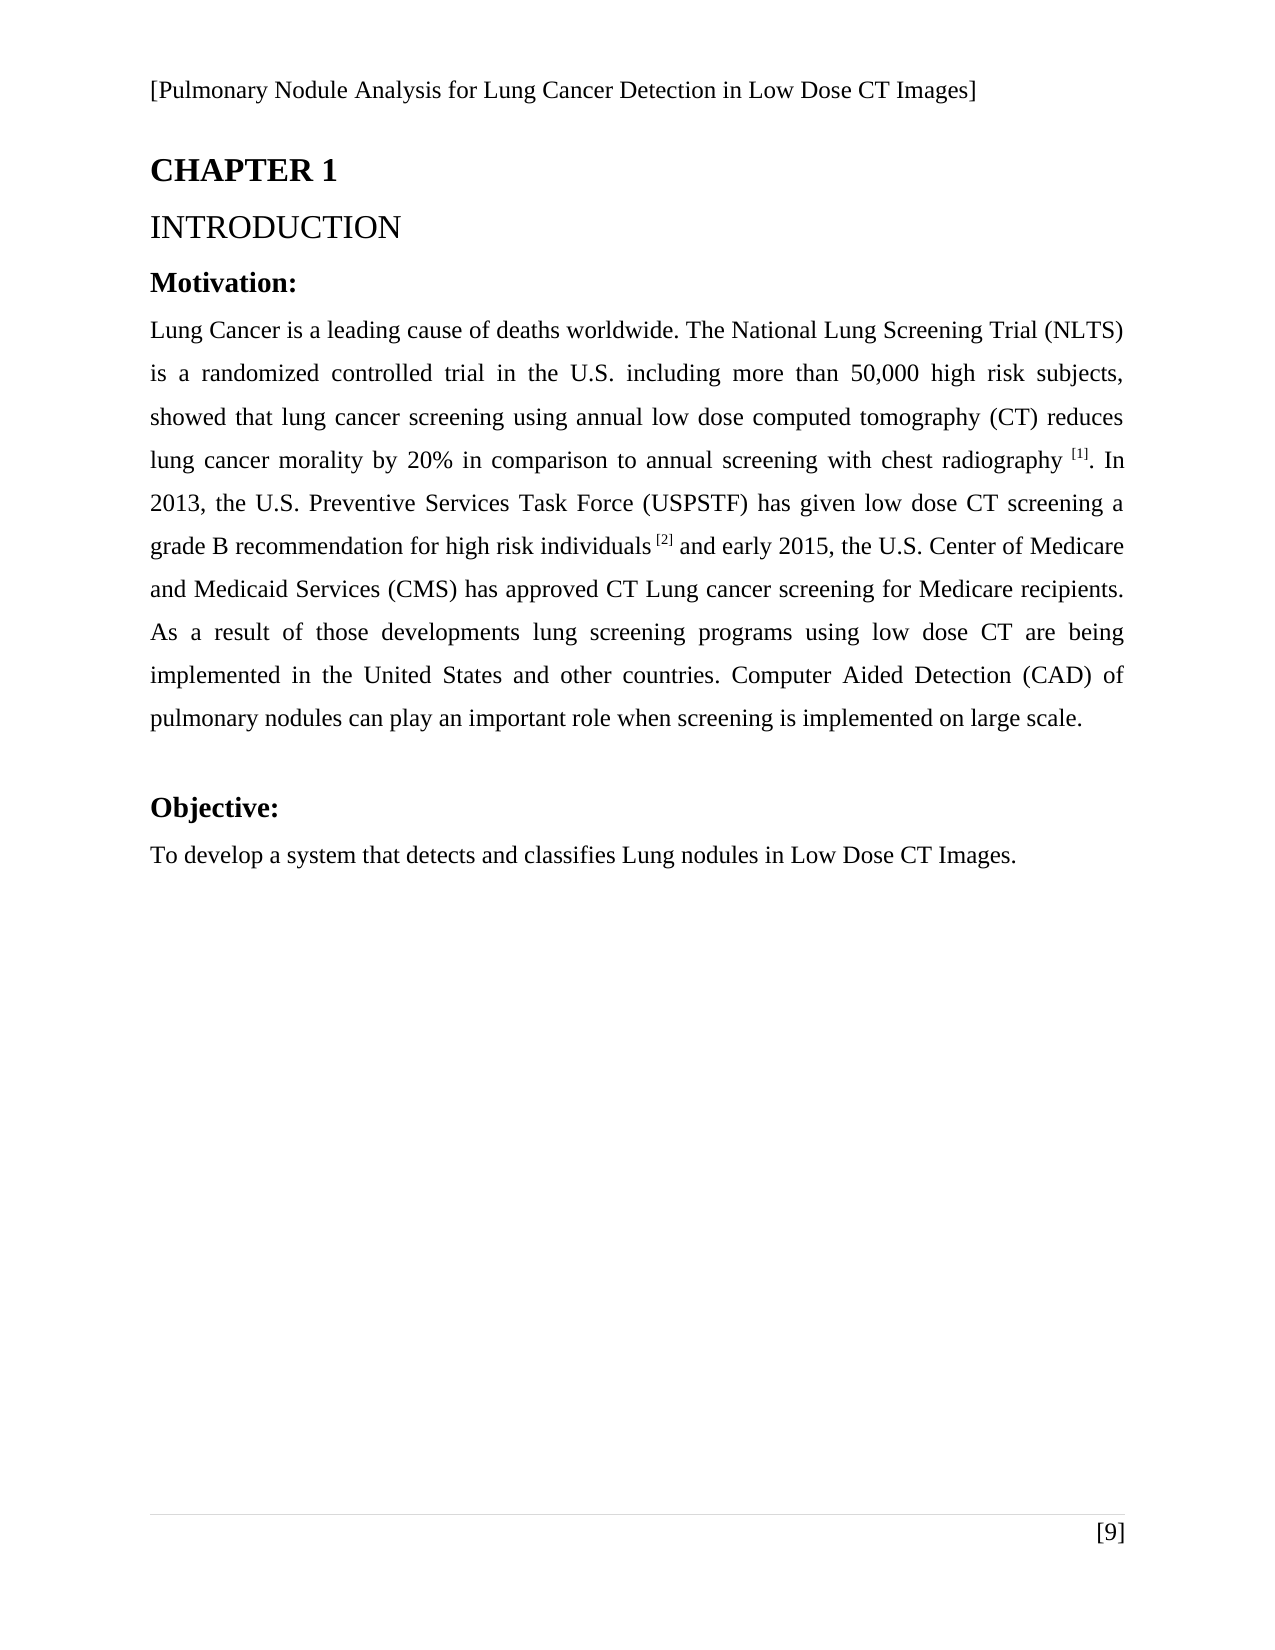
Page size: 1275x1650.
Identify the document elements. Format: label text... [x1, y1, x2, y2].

text Lung Cancer is a leading cause of deaths worldwide. The National Lung Screening Trial (NLTS) is a randomized controlled trial in the U.S. including more than 50,000 high risk subjects, showed that lung cancer screening using annual low dose computed tomography (CT) reduces lung cancer morality by 20% in comparison to annual screening with chest radiography [1]. In 2013, the U.S. Preventive Services Task Force (USPSTF) has given low dose CT screening a grade B recommendation for high risk individuals [2] and early 2015, the U.S. Center of Medicare and Medicaid Services (CMS) has approved CT Lung cancer screening for Medicare recipients. As a result of those developments lung screening programs using low dose CT are being implemented in the United States and other countries. Computer Aided Detection (CAD) of pulmonary nodules can play an important role when screening is implemented on large scale. [150, 315, 1125, 732]
text Motivation: [150, 265, 1125, 298]
text INTRODUCTION [150, 207, 1125, 246]
text To develop a system that detects and classifies Lung nodules in Low Dose CT Images. [150, 840, 1125, 869]
text Objective: [150, 790, 1125, 823]
text CHAPTER 1 [150, 150, 1125, 188]
